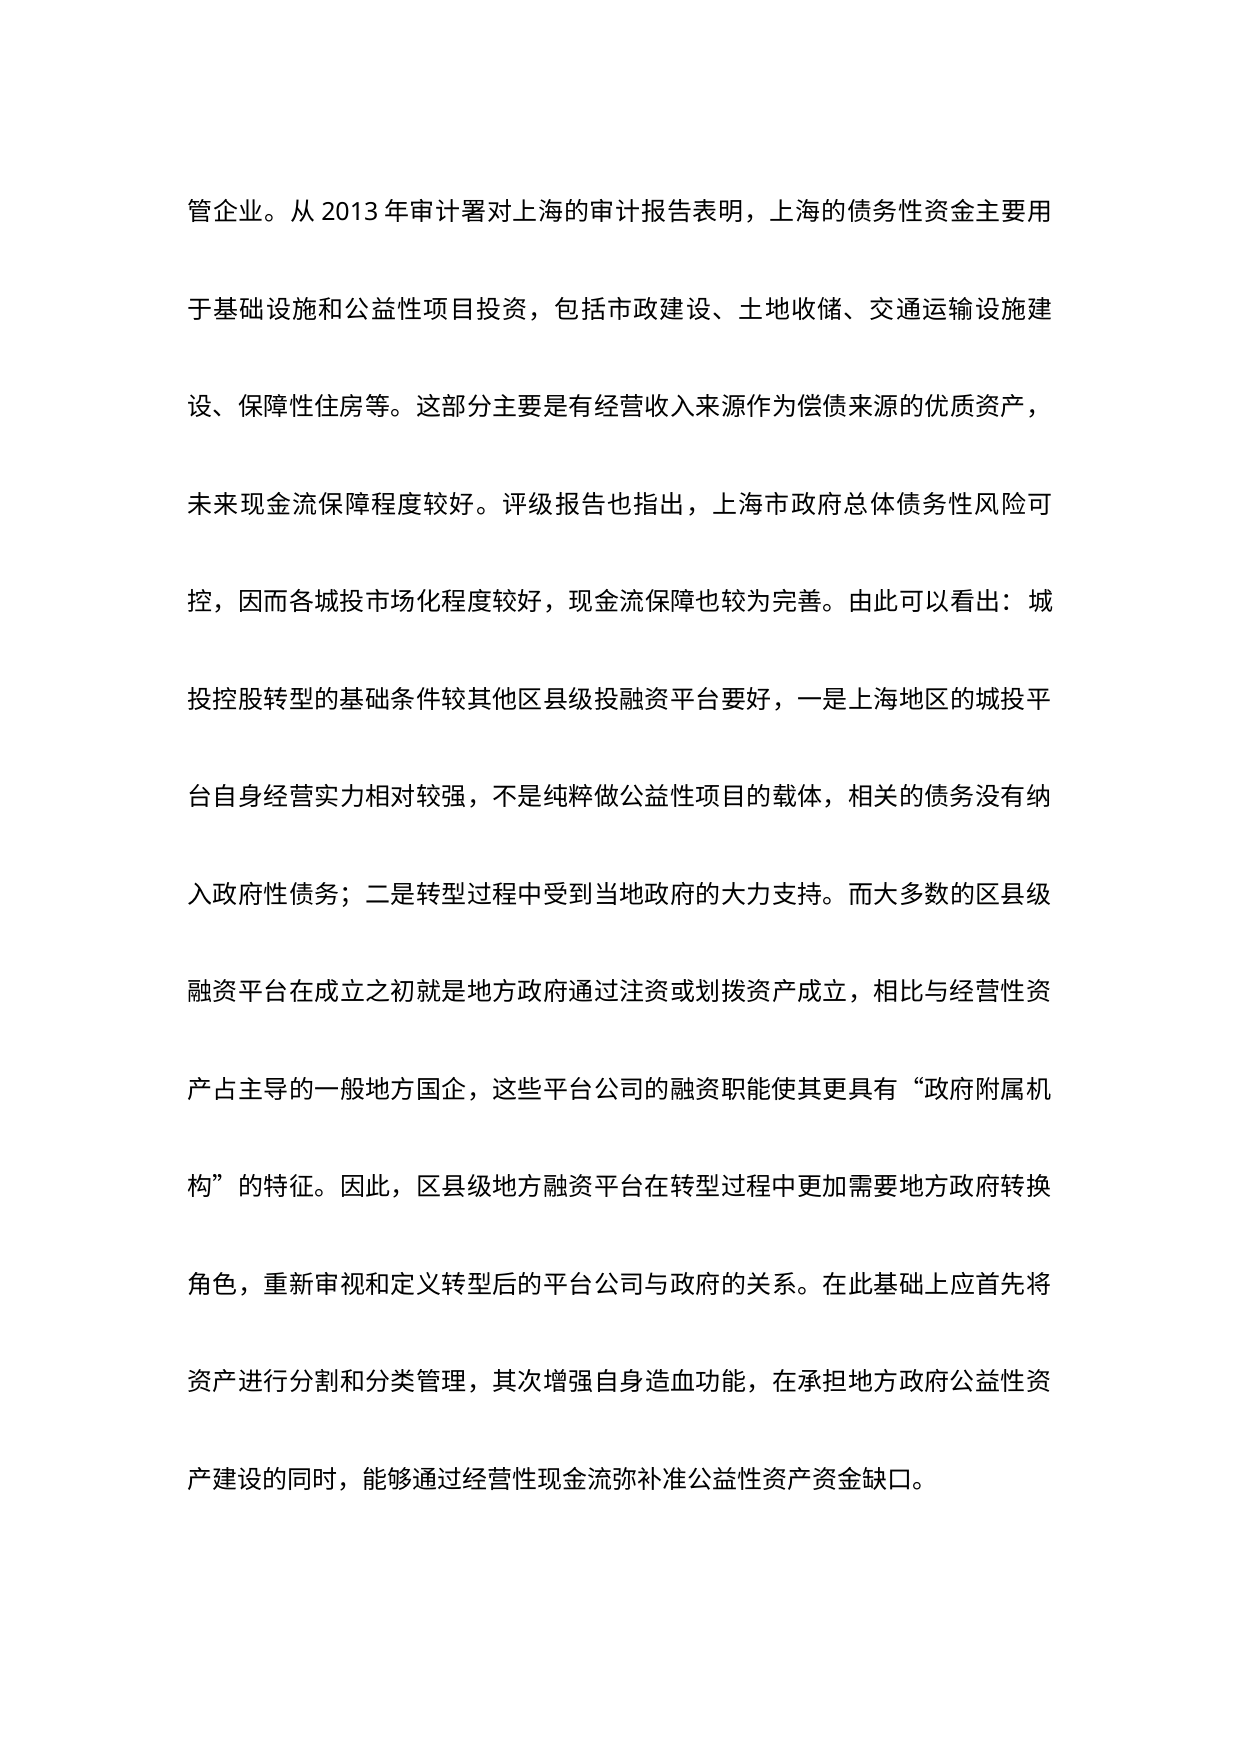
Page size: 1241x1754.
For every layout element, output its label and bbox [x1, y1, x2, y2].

text [187, 177, 1053, 1510]
